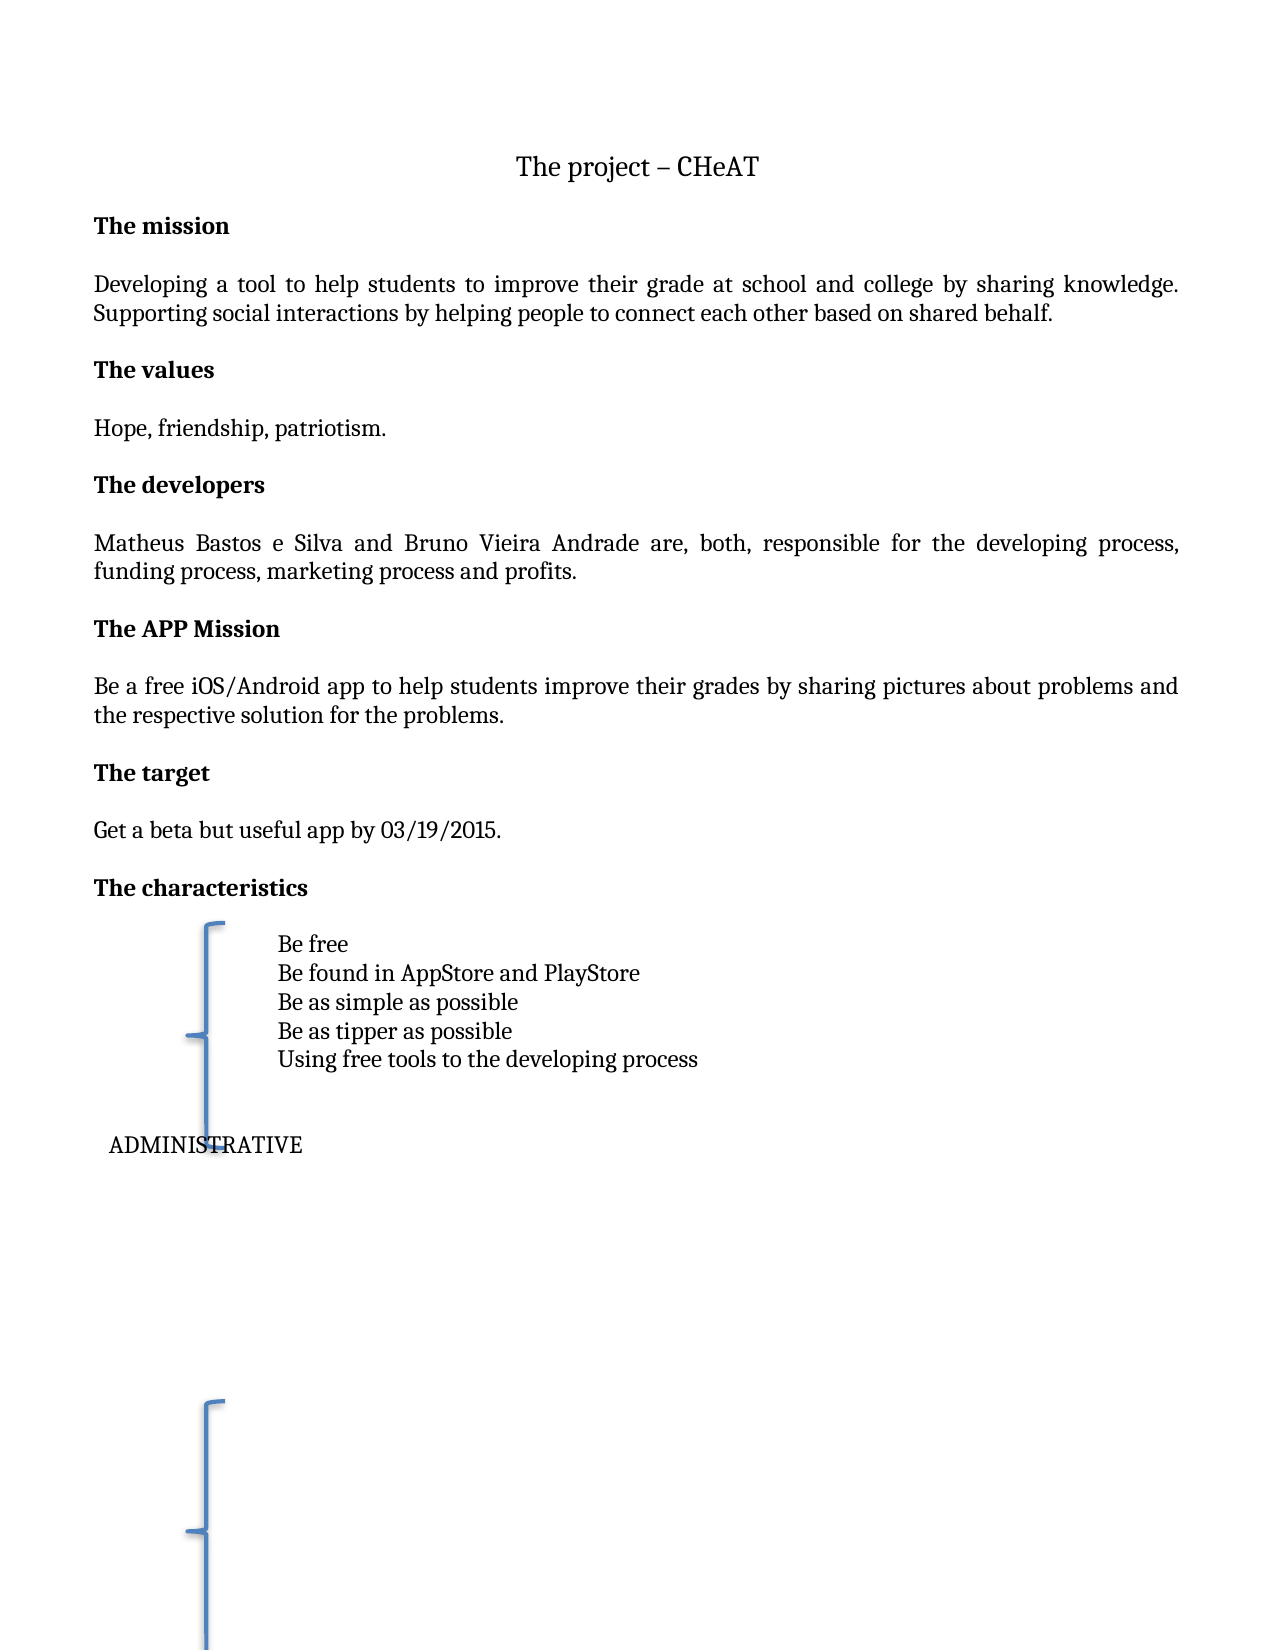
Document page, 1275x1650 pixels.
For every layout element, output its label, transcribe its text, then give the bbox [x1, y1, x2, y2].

text The values [94, 356, 1181, 385]
text The developers [94, 471, 1181, 500]
text Hope, friendship, patriotism. [94, 413, 1181, 442]
text Get a beta but useful app by 03/19/2015. [94, 816, 1181, 845]
text Be a free iOS/Android app to help students improve their grades by sharing pictures about problems and the respective solution for the problems. [94, 672, 1181, 730]
text The APP Mission [94, 615, 1181, 643]
text The project – CHeAT [94, 150, 1181, 183]
text Developing a tool to help students to improve their grade at school and college by sharing knowledge. Supporting social interactions by helping people to connect each other based on shared behalf. [94, 270, 1181, 327]
text The target [94, 758, 1181, 787]
text The characteristics [94, 873, 1181, 902]
text Matheus Bastos e Silva and Bruno Vieira Andrade are, both, responsible for the developing process, funding process, marketing process and profits. [94, 528, 1181, 586]
text The mission [94, 212, 1181, 241]
